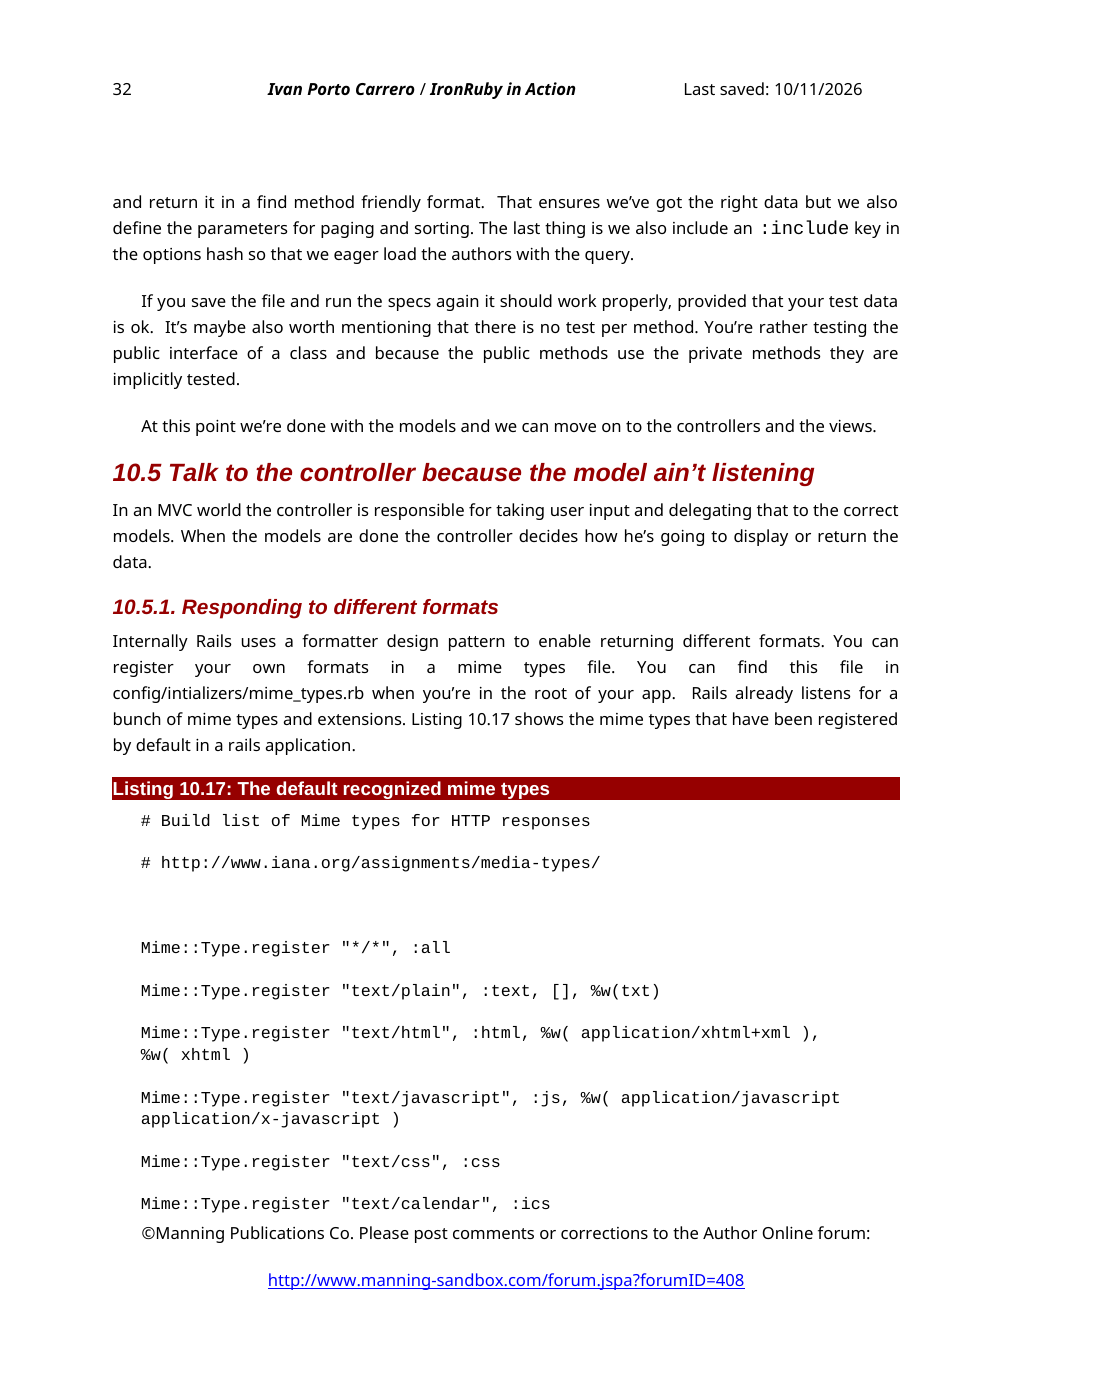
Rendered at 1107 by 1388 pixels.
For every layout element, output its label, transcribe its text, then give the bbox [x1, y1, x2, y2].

text At this point we’re done with the models and we can move on to the controllers and the views. [112, 411, 900, 437]
text 10.5 Talk to the controller because the model ain’t listening [112, 458, 900, 487]
text # http://www.iana.org/assignments/media-types/ [141, 855, 900, 874]
text Mime::Type.register "text/plain", :text, [], %w(txt) [141, 983, 900, 1001]
list Listing 10.17: The default recognized mime types [112, 777, 900, 800]
text Mime::Type.register "*/*", :all [141, 940, 900, 959]
text In an MVC world the controller is responsible for taking user input and delegating that to the correct models. When the models are done the controller decides how he’s going to display or return the data. [112, 496, 900, 574]
text Mime::Type.register "text/javascript", :js, %w( application/javascript application/x-javascript ) [141, 1089, 900, 1130]
text # Build list of Mime types for HTTP responses [141, 813, 900, 831]
text 10.5.1. Responding to different formats [112, 594, 900, 618]
text Internally Rails uses a formatter design pattern to enable returning different formats. You can register your own formats in a mime types file. You can find this file in config/intializers/mime_types.rb when you’re in the root of your app. Rails already listens for a bunch of mime types and extensions. Listing 10.17 shows the mime types that have been registered by default in a rails application. [112, 626, 900, 756]
text If you save the file and run the specs again it should work properly, provided that your test data is ok. It’s maybe also worth mentioning that there is no test per method. You’re rather testing the public interface of a class and because the public methods use the private methods they are implicitly tested. [112, 286, 900, 391]
text Mime::Type.register "text/css", :css [141, 1153, 900, 1172]
text Mime::Type.register "text/html", :html, %w( application/xhtml+xml ), %w( xhtml ) [141, 1025, 900, 1066]
text Mime::Type.register "text/calendar", :ics [141, 1196, 900, 1215]
